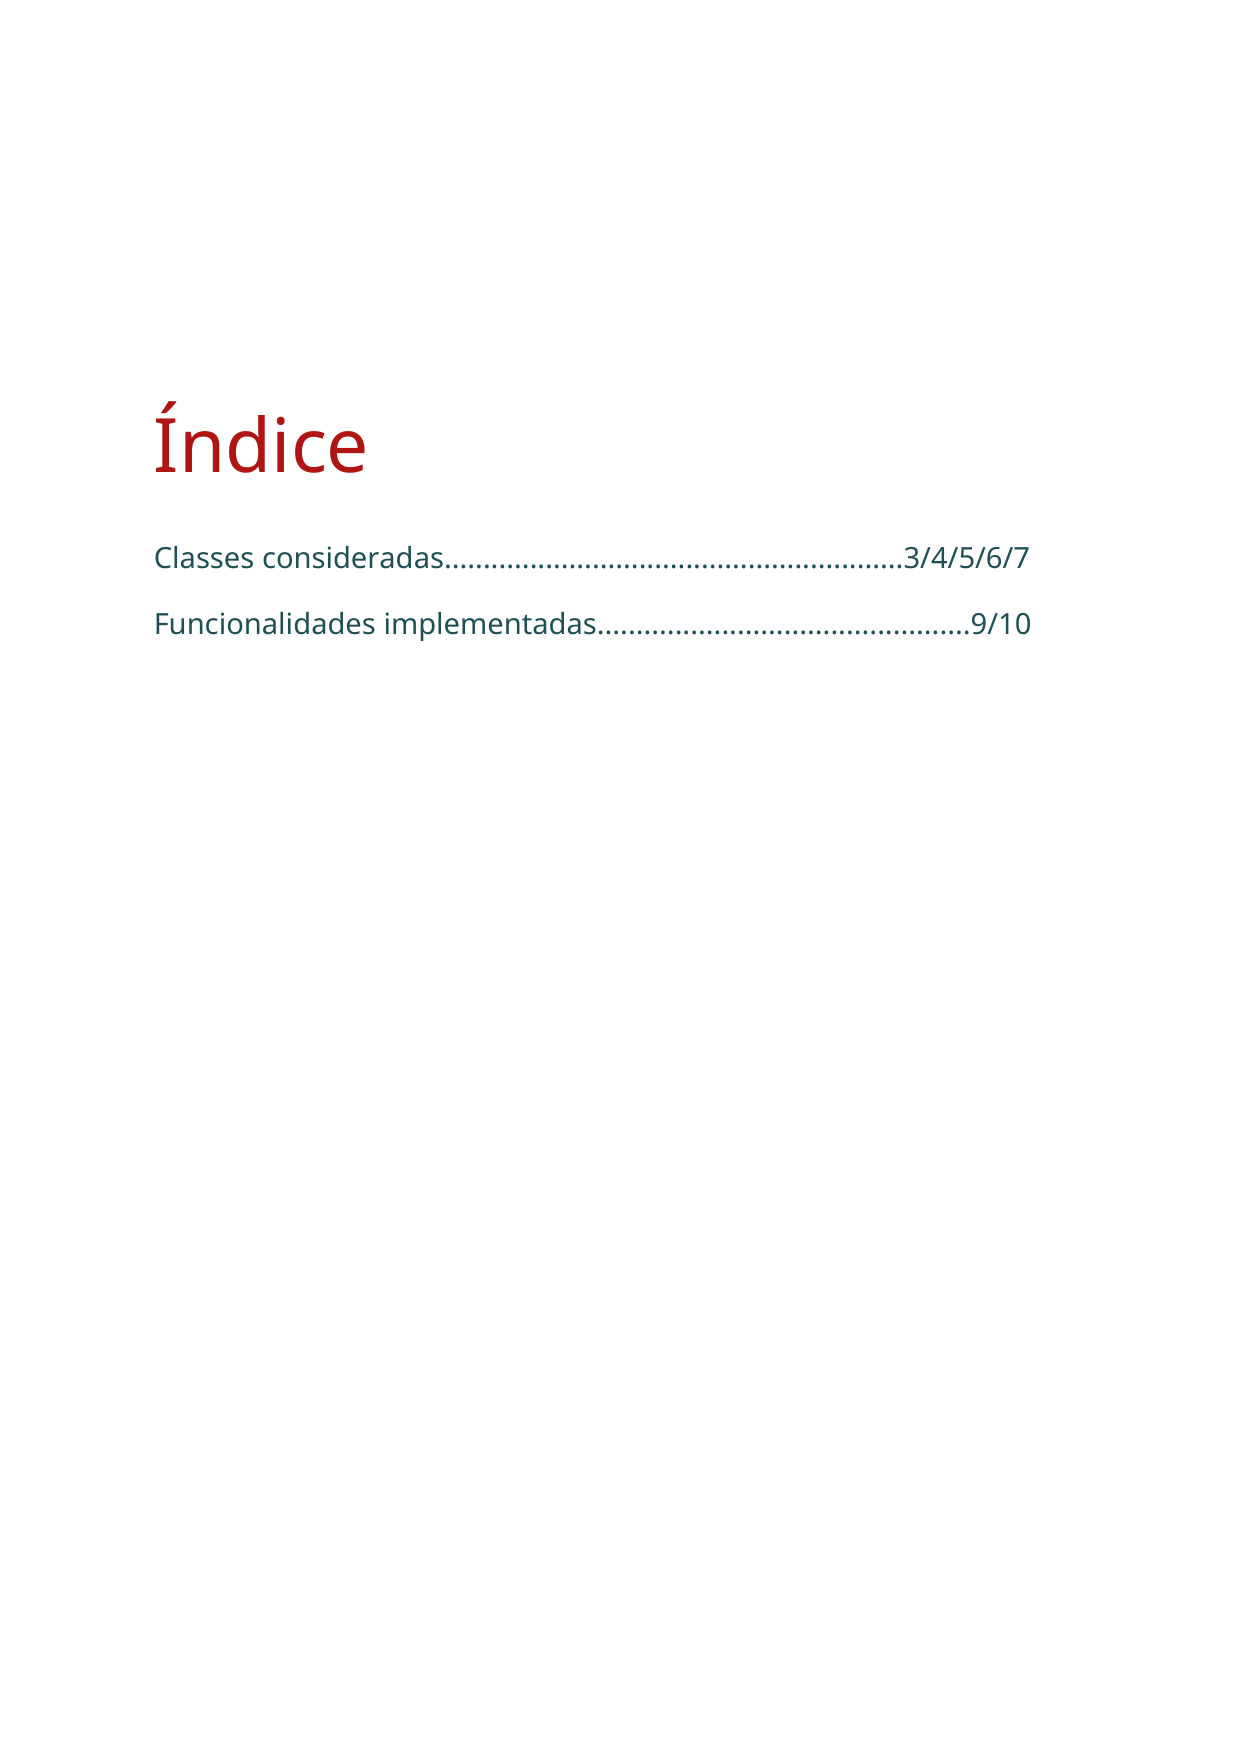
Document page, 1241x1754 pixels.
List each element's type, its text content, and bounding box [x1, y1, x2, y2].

text Classes consideradas...........................................................3/4/5/6/7 [153, 537, 1081, 577]
text Índice [153, 393, 1081, 495]
text Funcionalidades implementadas................................................9/10 [153, 603, 1081, 643]
